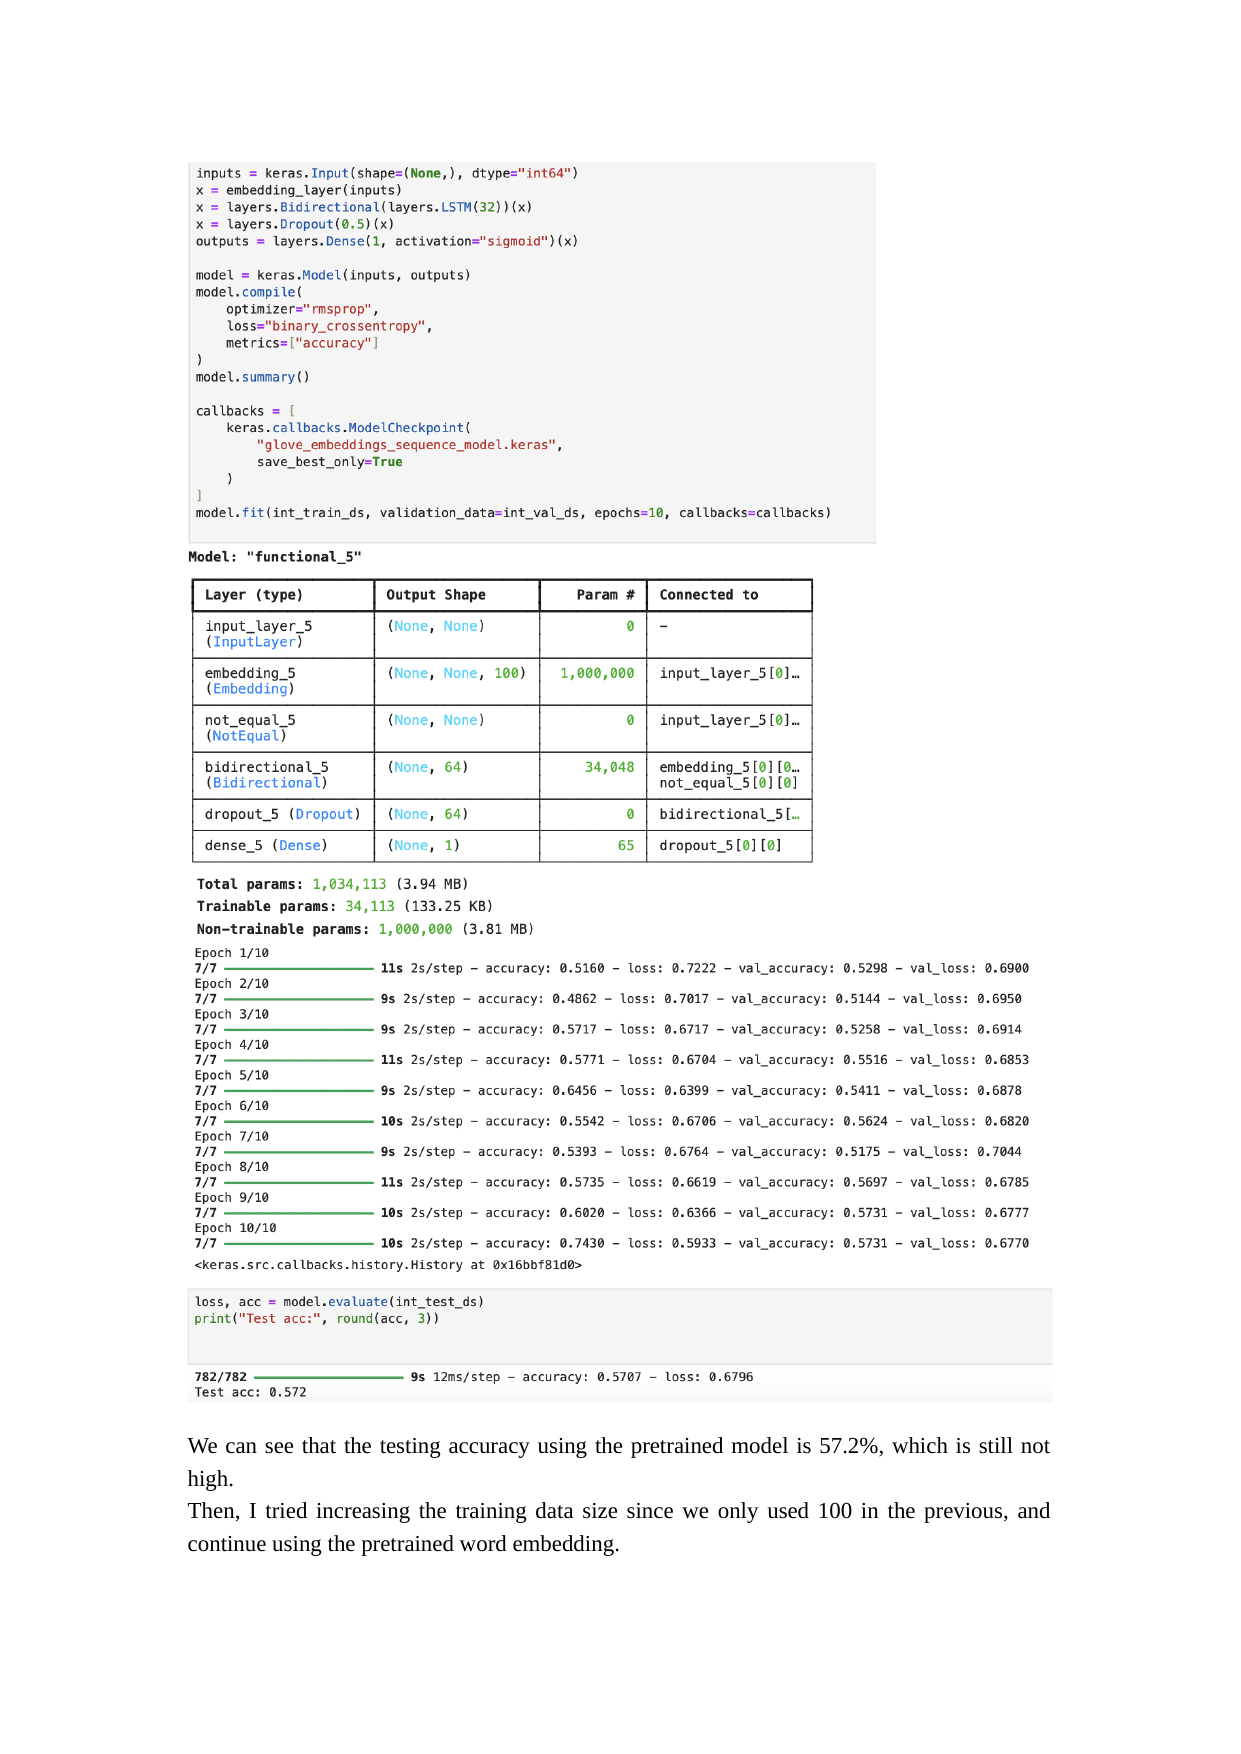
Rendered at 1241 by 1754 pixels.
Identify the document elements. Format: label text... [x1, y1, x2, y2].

picture [187, 162, 1053, 1402]
text We can see that the testing accuracy using the pretrained model is 57.2%, which is still not high. [187, 1429, 1053, 1494]
text Then, I tried increasing the training data size since we only used 100 in the previous, and continue using the pretrained word embedding. [187, 1494, 1053, 1559]
